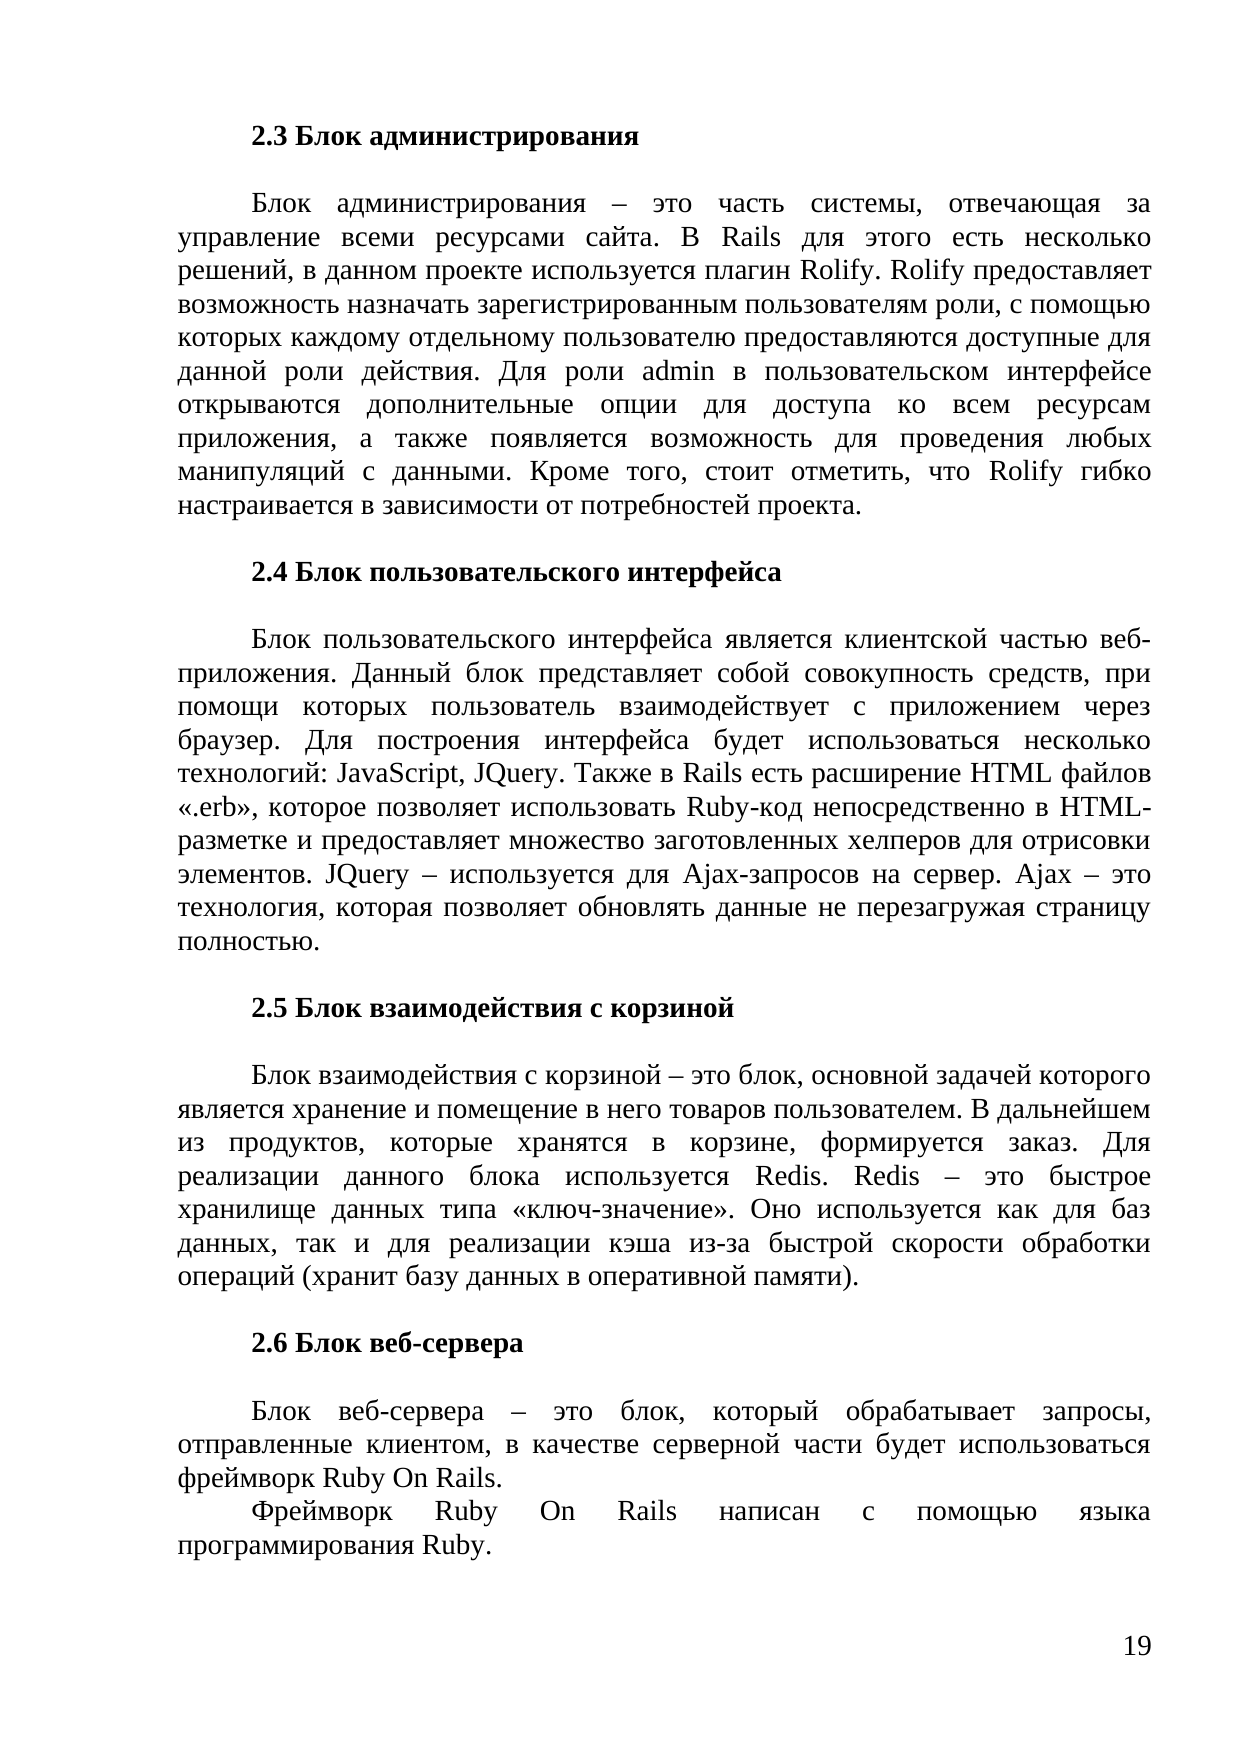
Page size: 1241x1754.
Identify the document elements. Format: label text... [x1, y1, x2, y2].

text Блок взаимодействия с корзиной – это блок, основной задачей которого является хранение и помещение в него товаров пользователем. В дальнейшем из продуктов, которые хранятся в корзине, формируется заказ. Для реализации данного блока используется Redis. Redis – это быстрое хранилище данных типа «ключ-значение». Оно используется как для баз данных, так и для реализации кэша из-за быстрой скорости обработки операций (хранит базу данных в оперативной памяти). [177, 1057, 1152, 1292]
text Блок пользовательского интерфейса является клиентской частью веб-приложения. Данный блок представляет собой совокупность средств, при помощи которых пользователь взаимодействует с приложением через браузер. Для построения интерфейса будет использоваться несколько технологий: JavaScript, JQuery. Также в Rails есть расширение HTML файлов «.erb», которое позволяет использовать Ruby-код непосредственно в HTML-разметке и предоставляет множество заготовленных хелперов для отрисовки элементов. JQuery – используется для Ajax-запросов на сервер. Ajax – это технология, которая позволяет обновлять данные не перезагружая страницу полностью. [177, 621, 1152, 957]
subtitle 2.4 Блок пользовательского интерфейса [177, 554, 1152, 588]
text Фреймворк Ruby On Rails написан с помощью языка программирования Ruby. [177, 1493, 1152, 1560]
text Блок администрирования – это часть системы, отвечающая за управление всеми ресурсами сайта. В Rails для этого есть несколько решений, в данном проекте используется плагин Rolify. Rolify предоставляет возможность назначать зарегистрированным пользователям роли, с помощью которых каждому отдельному пользователю предоставляются доступные для данной роли действия. Для роли admin в пользовательском интерфейсе открываются дополнительные опции для доступа ко всем ресурсам приложения, а также появляется возможность для проведения любых манипуляций с данными. Кроме того, стоит отметить, что Rolify гибко настраивается в зависимости от потребностей проекта. [177, 185, 1152, 521]
text Блок веб-сервера – это блок, который обрабатывает запросы, отправленные клиентом, в качестве серверной части будет использоваться фреймворк Ruby On Rails. [177, 1393, 1152, 1493]
subtitle 2.5 Блок взаимодействия с корзиной [177, 990, 1152, 1024]
subtitle 2.3 Блок администрирования [177, 118, 1152, 152]
subtitle 2.6 Блок веб-сервера [177, 1326, 1152, 1359]
